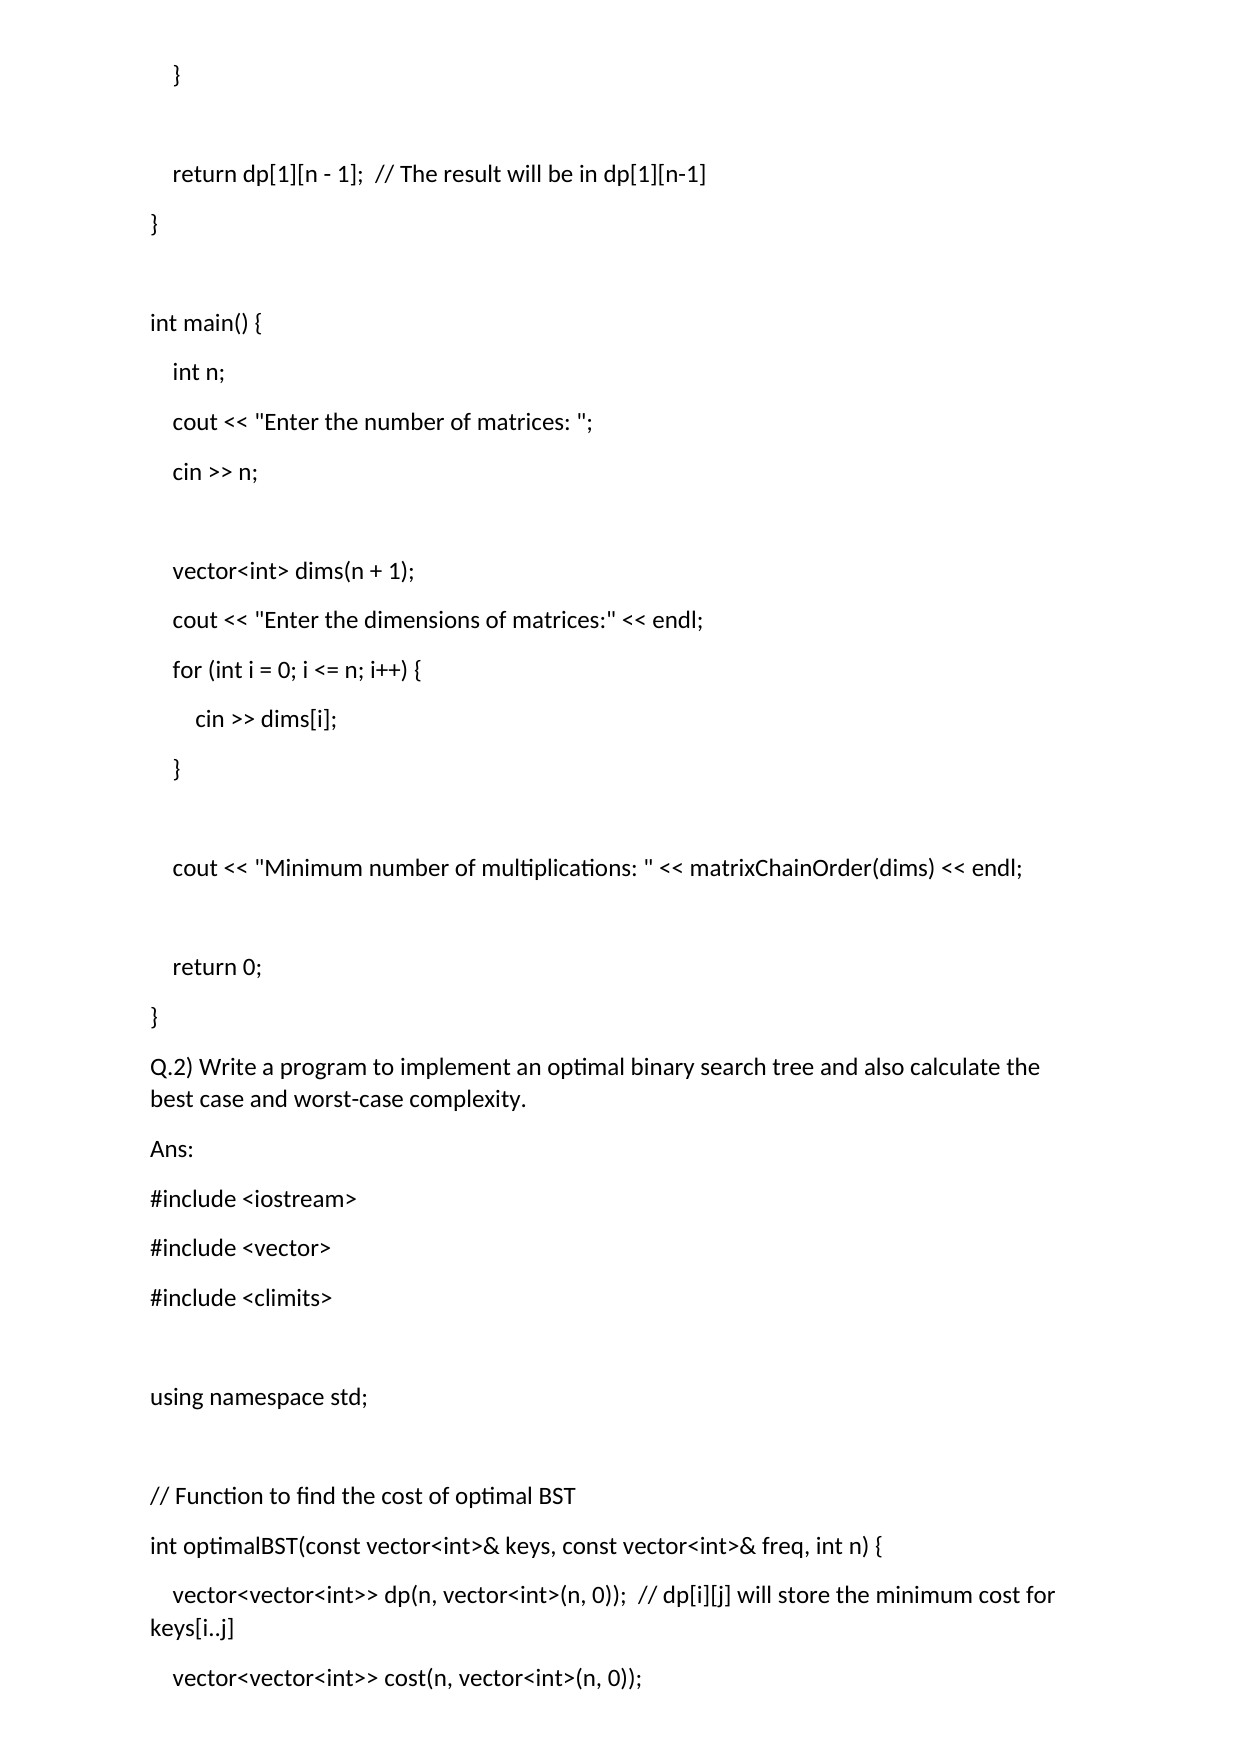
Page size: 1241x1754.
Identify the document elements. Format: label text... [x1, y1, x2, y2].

text } [150, 753, 1090, 784]
text return 0; [150, 952, 1090, 982]
text // Function to find the cost of optimal BST [150, 1480, 1090, 1511]
text } [150, 59, 1090, 89]
text #include <iostream> [150, 1183, 1090, 1213]
text #include <vector> [150, 1232, 1090, 1263]
text cout << "Minimum number of multiplications: " << matrixChainOrder(dims) << endl; [150, 852, 1090, 883]
text for (int i = 0; i <= n; i++) { [150, 654, 1090, 684]
text #include <climits> [150, 1282, 1090, 1312]
text Ans: [150, 1133, 1090, 1164]
text return dp[1][n - 1]; // The result will be in dp[1][n-1] [150, 158, 1090, 189]
text cin >> dims[i]; [150, 704, 1090, 734]
text int n; [150, 357, 1090, 387]
text } [150, 1001, 1090, 1032]
text cin >> n; [150, 456, 1090, 486]
text vector<vector<int>> dp(n, vector<int>(n, 0)); // dp[i][j] will store the minimum cost for keys[i..j] [150, 1579, 1090, 1643]
text int optimalBST(const vector<int>& keys, const vector<int>& freq, int n) { [150, 1530, 1090, 1560]
text int main() { [150, 307, 1090, 337]
text vector<vector<int>> cost(n, vector<int>(n, 0)); [150, 1662, 1090, 1692]
text cout << "Enter the dimensions of matrices:" << endl; [150, 604, 1090, 635]
text } [150, 208, 1090, 238]
text Q.2) Write a program to implement an optimal binary search tree and also calculate the best case and worst-case complexity. [150, 1051, 1090, 1114]
text cout << "Enter the number of matrices: "; [150, 406, 1090, 437]
text vector<int> dims(n + 1); [150, 555, 1090, 585]
text using namespace std; [150, 1381, 1090, 1412]
